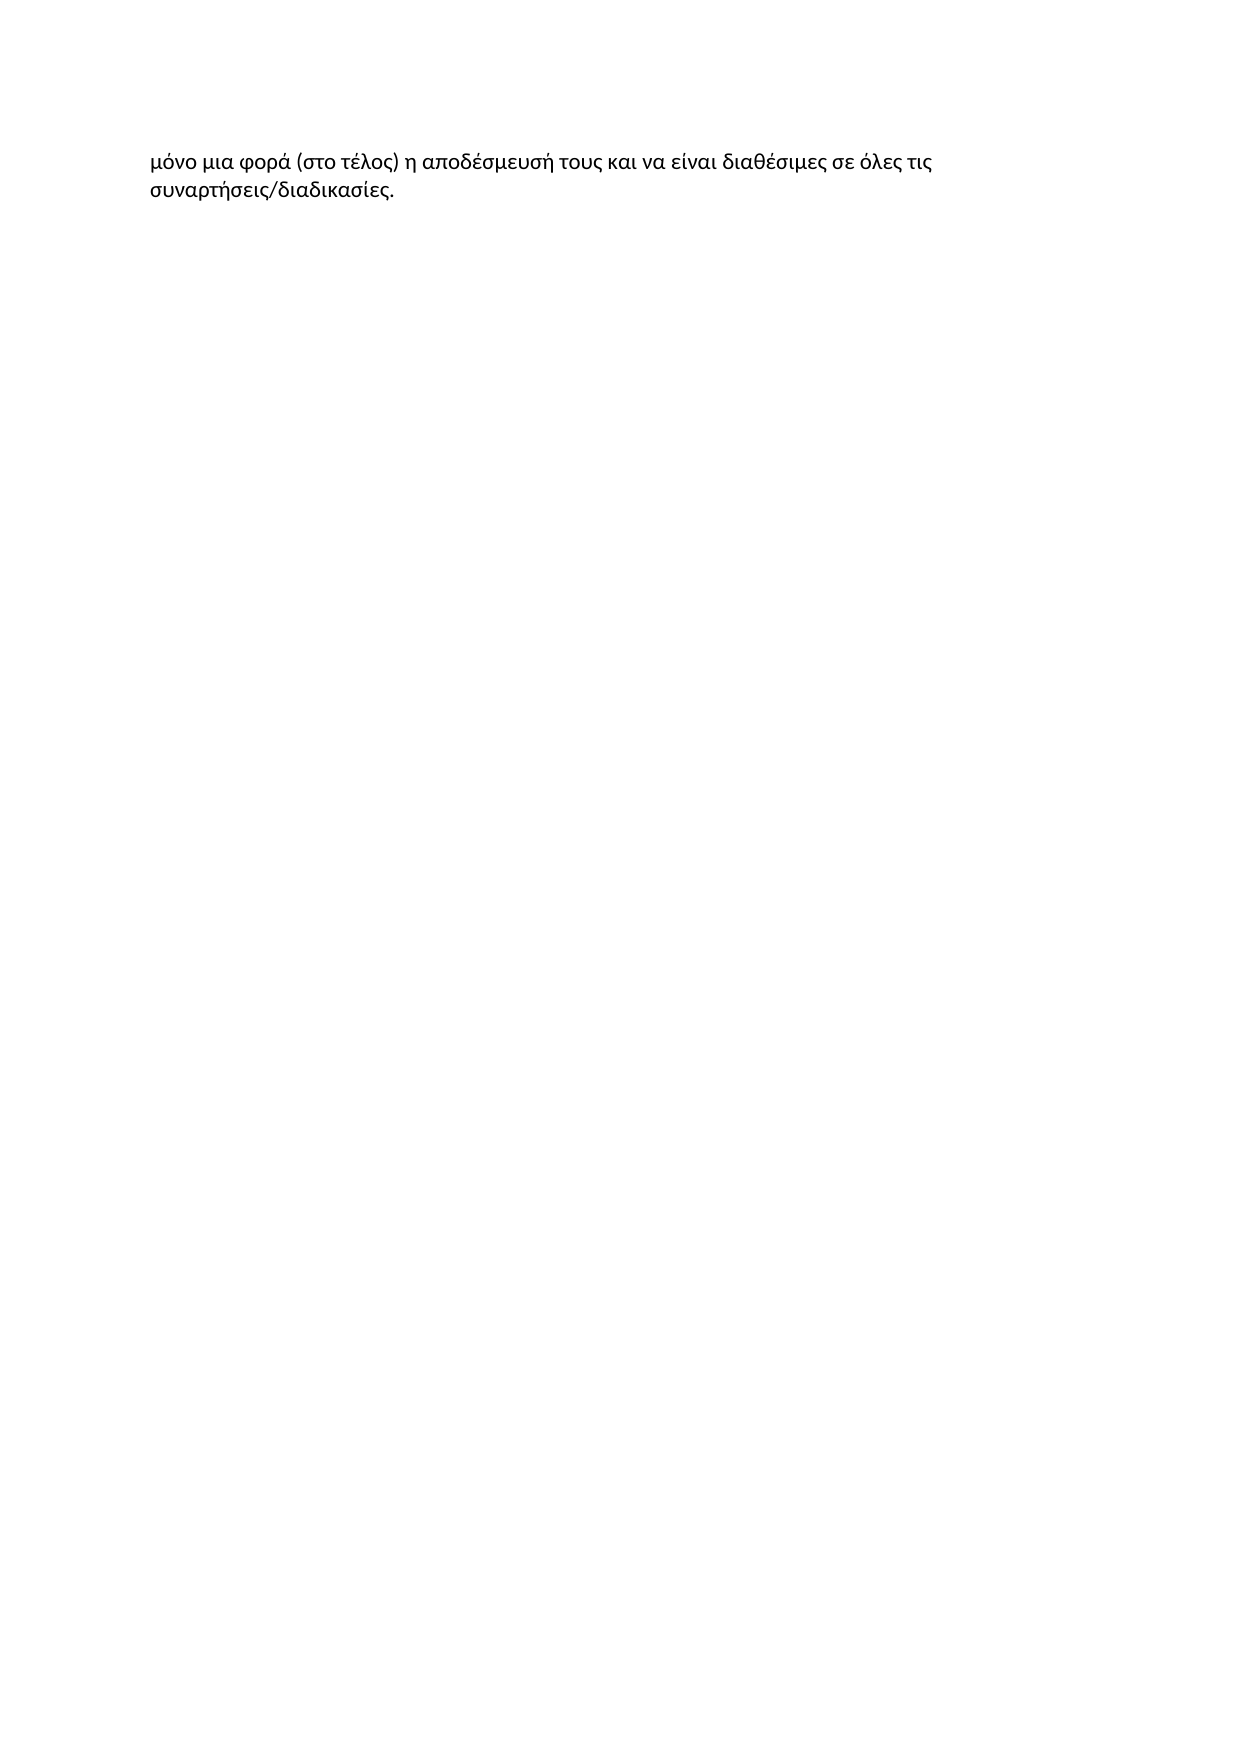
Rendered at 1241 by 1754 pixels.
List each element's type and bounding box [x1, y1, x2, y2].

text [150, 147, 1090, 203]
